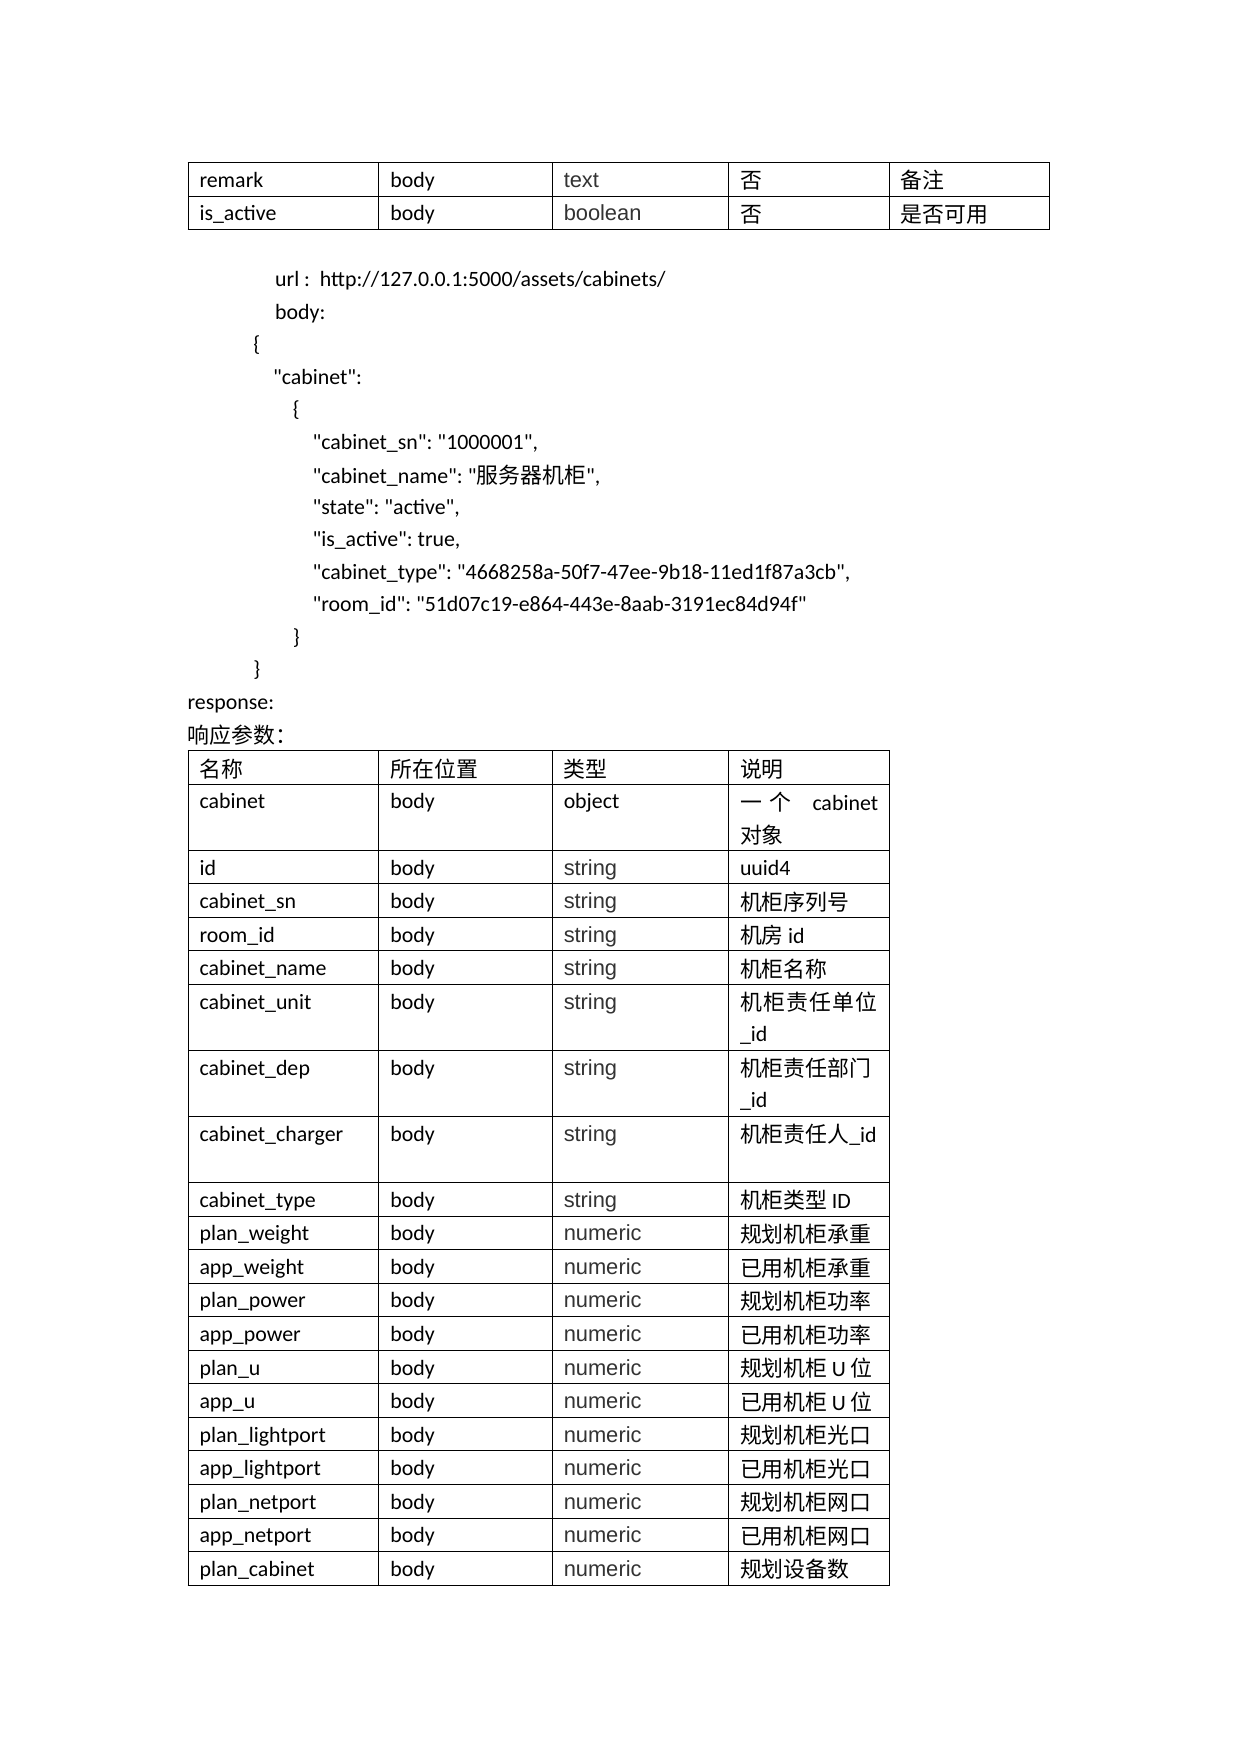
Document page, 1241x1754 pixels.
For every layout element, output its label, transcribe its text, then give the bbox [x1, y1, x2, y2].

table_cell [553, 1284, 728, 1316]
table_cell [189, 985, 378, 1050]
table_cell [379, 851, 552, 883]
text "is_active": true, [253, 523, 1053, 555]
text "cabinet": [253, 360, 1053, 393]
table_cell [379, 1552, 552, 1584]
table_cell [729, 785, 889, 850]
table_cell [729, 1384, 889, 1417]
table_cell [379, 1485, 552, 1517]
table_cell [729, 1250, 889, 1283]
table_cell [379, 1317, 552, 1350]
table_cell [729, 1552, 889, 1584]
text 响应参数： [187, 718, 1053, 750]
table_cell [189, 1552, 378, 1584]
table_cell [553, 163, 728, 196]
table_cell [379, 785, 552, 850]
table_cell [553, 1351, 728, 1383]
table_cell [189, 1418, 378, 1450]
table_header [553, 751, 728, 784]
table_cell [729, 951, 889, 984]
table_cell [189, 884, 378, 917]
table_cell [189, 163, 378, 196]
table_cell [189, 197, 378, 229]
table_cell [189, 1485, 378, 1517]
text { [253, 393, 1053, 425]
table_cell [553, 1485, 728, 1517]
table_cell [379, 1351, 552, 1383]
text response: [187, 685, 1053, 718]
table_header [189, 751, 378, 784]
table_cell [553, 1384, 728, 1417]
text "cabinet_sn": "1000001", [253, 425, 1053, 458]
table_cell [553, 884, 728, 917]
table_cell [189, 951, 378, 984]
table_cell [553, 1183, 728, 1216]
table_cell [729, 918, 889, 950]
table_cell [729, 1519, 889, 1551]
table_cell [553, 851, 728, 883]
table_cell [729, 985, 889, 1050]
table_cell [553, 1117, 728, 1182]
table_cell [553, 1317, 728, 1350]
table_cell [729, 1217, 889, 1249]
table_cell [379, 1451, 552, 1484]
text body: [187, 295, 1053, 328]
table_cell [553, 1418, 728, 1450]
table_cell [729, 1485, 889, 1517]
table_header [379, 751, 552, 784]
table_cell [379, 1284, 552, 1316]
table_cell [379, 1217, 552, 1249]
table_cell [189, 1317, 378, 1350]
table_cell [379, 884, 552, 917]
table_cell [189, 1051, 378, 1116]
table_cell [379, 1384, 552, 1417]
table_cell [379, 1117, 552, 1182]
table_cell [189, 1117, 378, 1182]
text "cabinet_type": "4668258a-50f7-47ee-9b18-11ed1f87a3cb", [253, 555, 1053, 588]
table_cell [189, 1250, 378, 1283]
text "cabinet_name": "服务器机柜", [253, 458, 1053, 490]
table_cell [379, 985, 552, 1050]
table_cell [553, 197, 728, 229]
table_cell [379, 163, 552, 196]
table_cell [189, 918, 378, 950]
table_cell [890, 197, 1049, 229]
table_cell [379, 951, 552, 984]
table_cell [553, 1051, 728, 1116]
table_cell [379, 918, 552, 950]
text "state": "active", [253, 490, 1053, 523]
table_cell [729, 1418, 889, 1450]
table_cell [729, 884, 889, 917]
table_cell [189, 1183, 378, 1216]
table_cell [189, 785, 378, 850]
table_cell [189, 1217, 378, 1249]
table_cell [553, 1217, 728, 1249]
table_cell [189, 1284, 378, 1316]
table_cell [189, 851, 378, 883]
text } [253, 620, 1053, 653]
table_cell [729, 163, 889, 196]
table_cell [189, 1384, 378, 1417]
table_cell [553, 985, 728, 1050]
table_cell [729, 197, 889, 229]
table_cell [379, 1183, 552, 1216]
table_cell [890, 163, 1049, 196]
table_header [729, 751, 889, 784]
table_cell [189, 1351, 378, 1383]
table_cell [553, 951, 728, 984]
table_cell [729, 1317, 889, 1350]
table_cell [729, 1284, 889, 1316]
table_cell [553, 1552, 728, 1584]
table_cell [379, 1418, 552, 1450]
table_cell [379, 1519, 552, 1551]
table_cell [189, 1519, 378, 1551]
text } [253, 653, 1053, 685]
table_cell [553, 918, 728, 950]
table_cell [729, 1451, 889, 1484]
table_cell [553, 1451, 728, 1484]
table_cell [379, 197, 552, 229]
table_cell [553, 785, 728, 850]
text { [253, 328, 1053, 360]
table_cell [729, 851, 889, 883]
text "room_id": "51d07c19-e864-443e-8aab-3191ec84d94f" [253, 588, 1053, 620]
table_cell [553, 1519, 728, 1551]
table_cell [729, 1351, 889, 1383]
text url : http://127.0.0.1:5000/assets/cabinets/ [187, 263, 1053, 295]
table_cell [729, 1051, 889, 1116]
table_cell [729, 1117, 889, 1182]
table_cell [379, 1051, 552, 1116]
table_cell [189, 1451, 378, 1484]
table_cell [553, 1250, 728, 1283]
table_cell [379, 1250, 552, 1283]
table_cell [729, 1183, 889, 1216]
